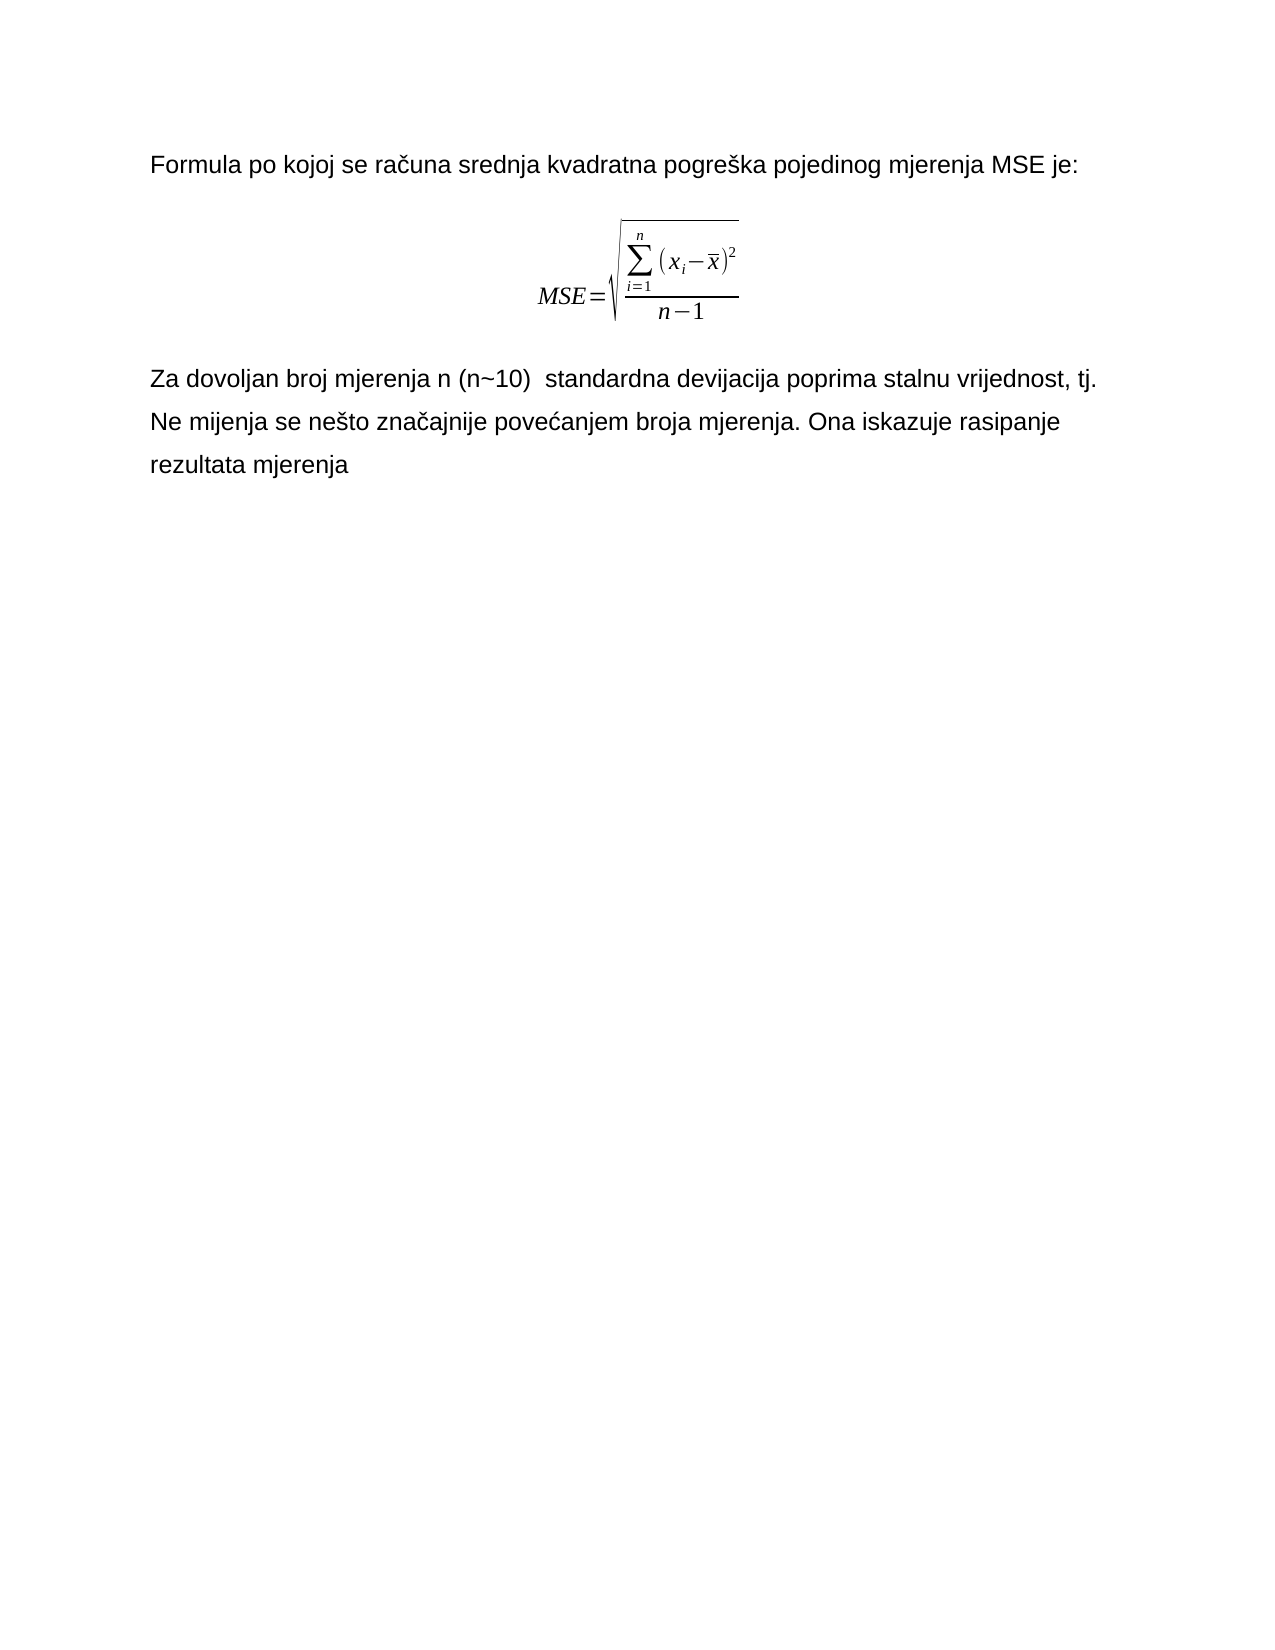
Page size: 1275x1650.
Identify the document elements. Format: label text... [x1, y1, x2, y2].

text Za dovoljan broj mjerenja n (n~10) standardna devijacija poprima stalnu vrijednost, tj. Ne mijenja se nešto značajnije povećanjem broja mjerenja. Ona iskazuje rasipanje rezultata mjerenja [150, 364, 1125, 479]
text Formula po kojoj se računa srednja kvadratna pogreška pojedinog mjerenja MSE je: [150, 150, 1125, 179]
